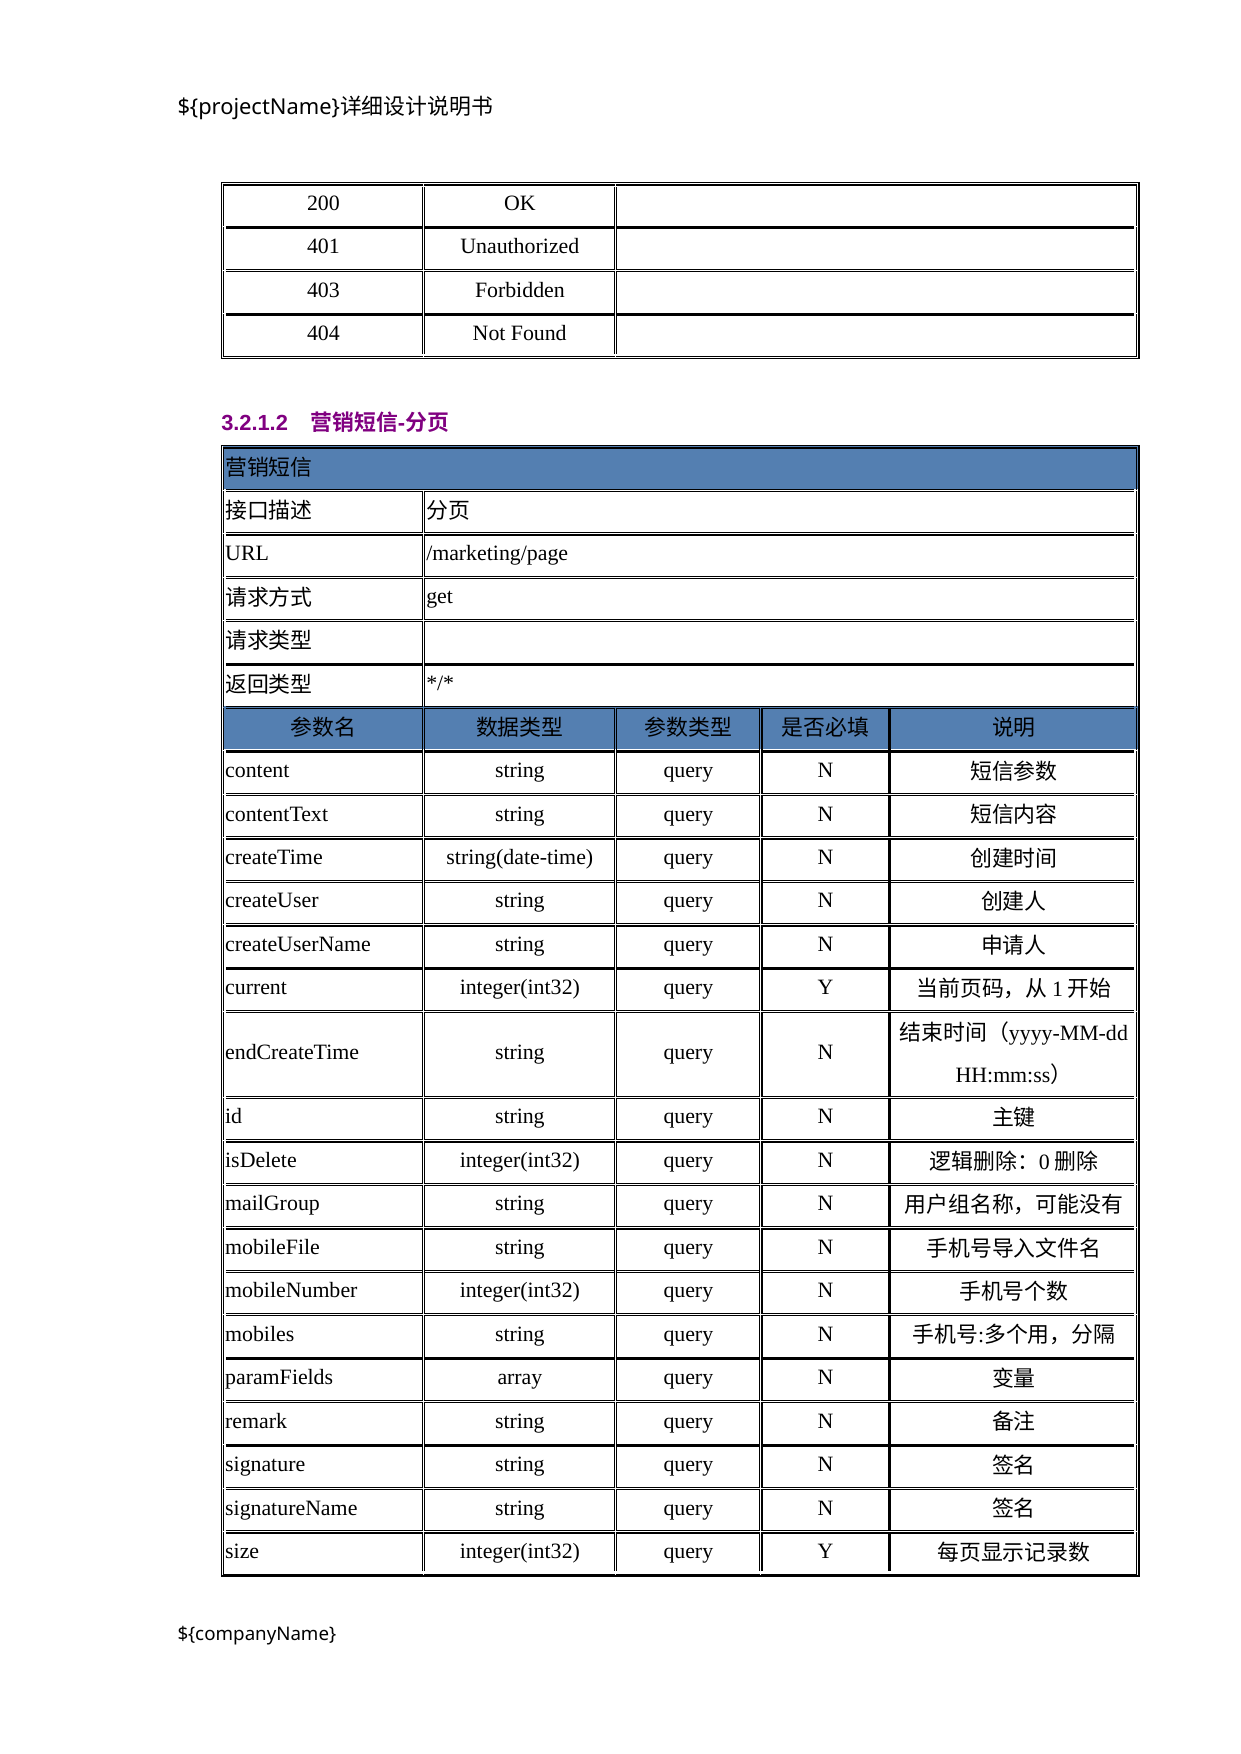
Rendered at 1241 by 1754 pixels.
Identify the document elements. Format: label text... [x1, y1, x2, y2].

table_cell mobileFile [224, 1226, 422, 1270]
table_cell remark [224, 1400, 422, 1443]
table_cell query [617, 1403, 759, 1443]
table_cell string [425, 796, 614, 836]
table_cell 接口描述 [224, 489, 422, 532]
table_cell query [617, 1316, 759, 1357]
table_cell N [763, 1143, 888, 1183]
table_cell N [763, 753, 888, 793]
table_cell 手机号个数 [891, 1270, 1136, 1313]
table_cell query [617, 1447, 759, 1487]
table_cell id [224, 1096, 422, 1139]
table_cell query [617, 1099, 759, 1139]
table_cell 签名 [891, 1444, 1138, 1487]
table_cell query [617, 1230, 759, 1270]
table_cell string [425, 1230, 614, 1270]
table_cell query [617, 796, 759, 836]
table_cell N [763, 1230, 888, 1270]
table_cell 当前页码，从1开始 [891, 967, 1136, 1010]
table_cell Not Found [424, 315, 616, 356]
table_cell 短信内容 [891, 793, 1136, 836]
table_cell N [763, 1490, 888, 1530]
table_cell signatureName [224, 1487, 422, 1530]
table_cell integer(int32) [425, 1273, 614, 1313]
table_cell mobileNumber [224, 1270, 422, 1313]
table_cell 短信参数 [891, 750, 1138, 793]
table_cell 主键 [891, 1096, 1136, 1139]
table_cell current [224, 967, 422, 1010]
table_cell N [763, 927, 888, 967]
table_cell 结束时间（yyyy-MM-dd HH:mm:ss） [891, 1010, 1136, 1096]
table_cell 200 [224, 185, 424, 226]
table_cell 手机号:多个用，分隔 [891, 1313, 1136, 1357]
table_cell Y [763, 970, 888, 1010]
table_cell string [425, 1099, 614, 1139]
table_cell 用户组名称，可能没有 [891, 1183, 1136, 1226]
table_cell array [425, 1360, 614, 1400]
table_cell string [425, 1186, 614, 1226]
table_cell [617, 226, 1138, 269]
table_cell 备注 [891, 1400, 1136, 1443]
table_cell query [617, 840, 759, 880]
table_cell N [763, 1186, 888, 1226]
table_cell get [425, 576, 1136, 619]
table_cell string [425, 883, 614, 923]
table_cell query [617, 1186, 759, 1226]
table_cell string [425, 1490, 614, 1530]
table_cell isDelete [223, 1139, 424, 1183]
table_cell createUserName [223, 923, 424, 967]
table_cell N [763, 883, 888, 923]
table_cell [616, 313, 1138, 356]
table_cell createUser [224, 880, 422, 923]
table_cell N [763, 1013, 888, 1096]
table_cell 创建时间 [889, 836, 1138, 880]
table_cell string [425, 753, 614, 793]
table_cell 请求方式 [224, 576, 422, 619]
table_cell string [425, 1403, 614, 1443]
table_cell 手机号导入文件名 [891, 1226, 1136, 1270]
table_cell N [763, 1273, 888, 1313]
table_cell string [425, 1447, 614, 1487]
table_cell [617, 269, 1136, 312]
table_cell mailGroup [224, 1183, 422, 1226]
table_cell 请求类型 [224, 619, 422, 663]
table_cell query [617, 1013, 759, 1096]
table_cell 404 [223, 313, 424, 356]
table_cell [616, 186, 1136, 226]
table_cell query [617, 753, 759, 793]
table_cell 403 [224, 269, 422, 312]
table_cell N [763, 796, 888, 836]
table_cell 说明 [891, 706, 1136, 749]
table_cell 返回类型 [224, 663, 422, 706]
table_cell query [617, 883, 759, 923]
table_cell N [763, 1403, 888, 1443]
table_cell OK [424, 185, 616, 226]
table_cell integer(int32) [425, 970, 614, 1010]
table_cell 签名 [891, 1487, 1136, 1530]
table_cell size [223, 1530, 424, 1574]
table_cell 参数名 [224, 706, 422, 749]
table_cell 申请人 [889, 923, 1138, 967]
table_cell URL [224, 532, 422, 576]
table_cell query [617, 1273, 759, 1313]
table_cell N [763, 1316, 888, 1357]
table_cell string [425, 1013, 614, 1096]
table_cell 数据类型 [425, 709, 614, 749]
table_cell integer(int32) [424, 1533, 616, 1574]
table_cell query [616, 1530, 761, 1574]
subtitle 营销短信-分页 [221, 403, 1092, 437]
table_cell /marketing/page [425, 532, 1136, 576]
table_cell Unauthorized [425, 229, 614, 269]
table_cell Forbidden [425, 272, 614, 312]
table_cell query [617, 970, 759, 1010]
table_cell query [617, 1143, 759, 1183]
table_cell 逻辑删除：0删除 [889, 1139, 1138, 1183]
table_cell createTime [223, 836, 424, 880]
table_cell query [617, 927, 759, 967]
table_cell Y [761, 1534, 889, 1574]
table_cell 是否必填 [763, 709, 888, 749]
table_cell 创建人 [891, 880, 1136, 923]
table_cell N [763, 1447, 888, 1487]
table_header 营销短信 [224, 449, 1136, 489]
table_cell endCreateTime [224, 1010, 422, 1096]
table_cell N [763, 840, 888, 880]
table_cell string [425, 927, 614, 967]
table_cell signature [223, 1444, 422, 1487]
table_cell query [617, 1490, 759, 1530]
table_cell contentText [224, 793, 422, 836]
table_cell mobiles [224, 1313, 422, 1357]
table_cell 变量 [891, 1357, 1136, 1400]
table_cell 401 [223, 226, 422, 269]
table_cell 分页 [425, 489, 1136, 532]
table_cell [425, 619, 1136, 663]
table_cell string [425, 1316, 614, 1357]
table_cell integer(int32) [425, 1143, 614, 1183]
table_cell paramFields [224, 1357, 422, 1400]
table_cell N [763, 1099, 888, 1139]
table_cell content [223, 750, 422, 793]
table_cell query [617, 1360, 759, 1400]
table_cell 参数类型 [617, 709, 759, 749]
table_cell */* [425, 663, 1136, 706]
table_cell N [763, 1360, 888, 1400]
table_cell string(date-time) [425, 840, 614, 880]
table_cell 每页显示记录数 [889, 1530, 1138, 1574]
